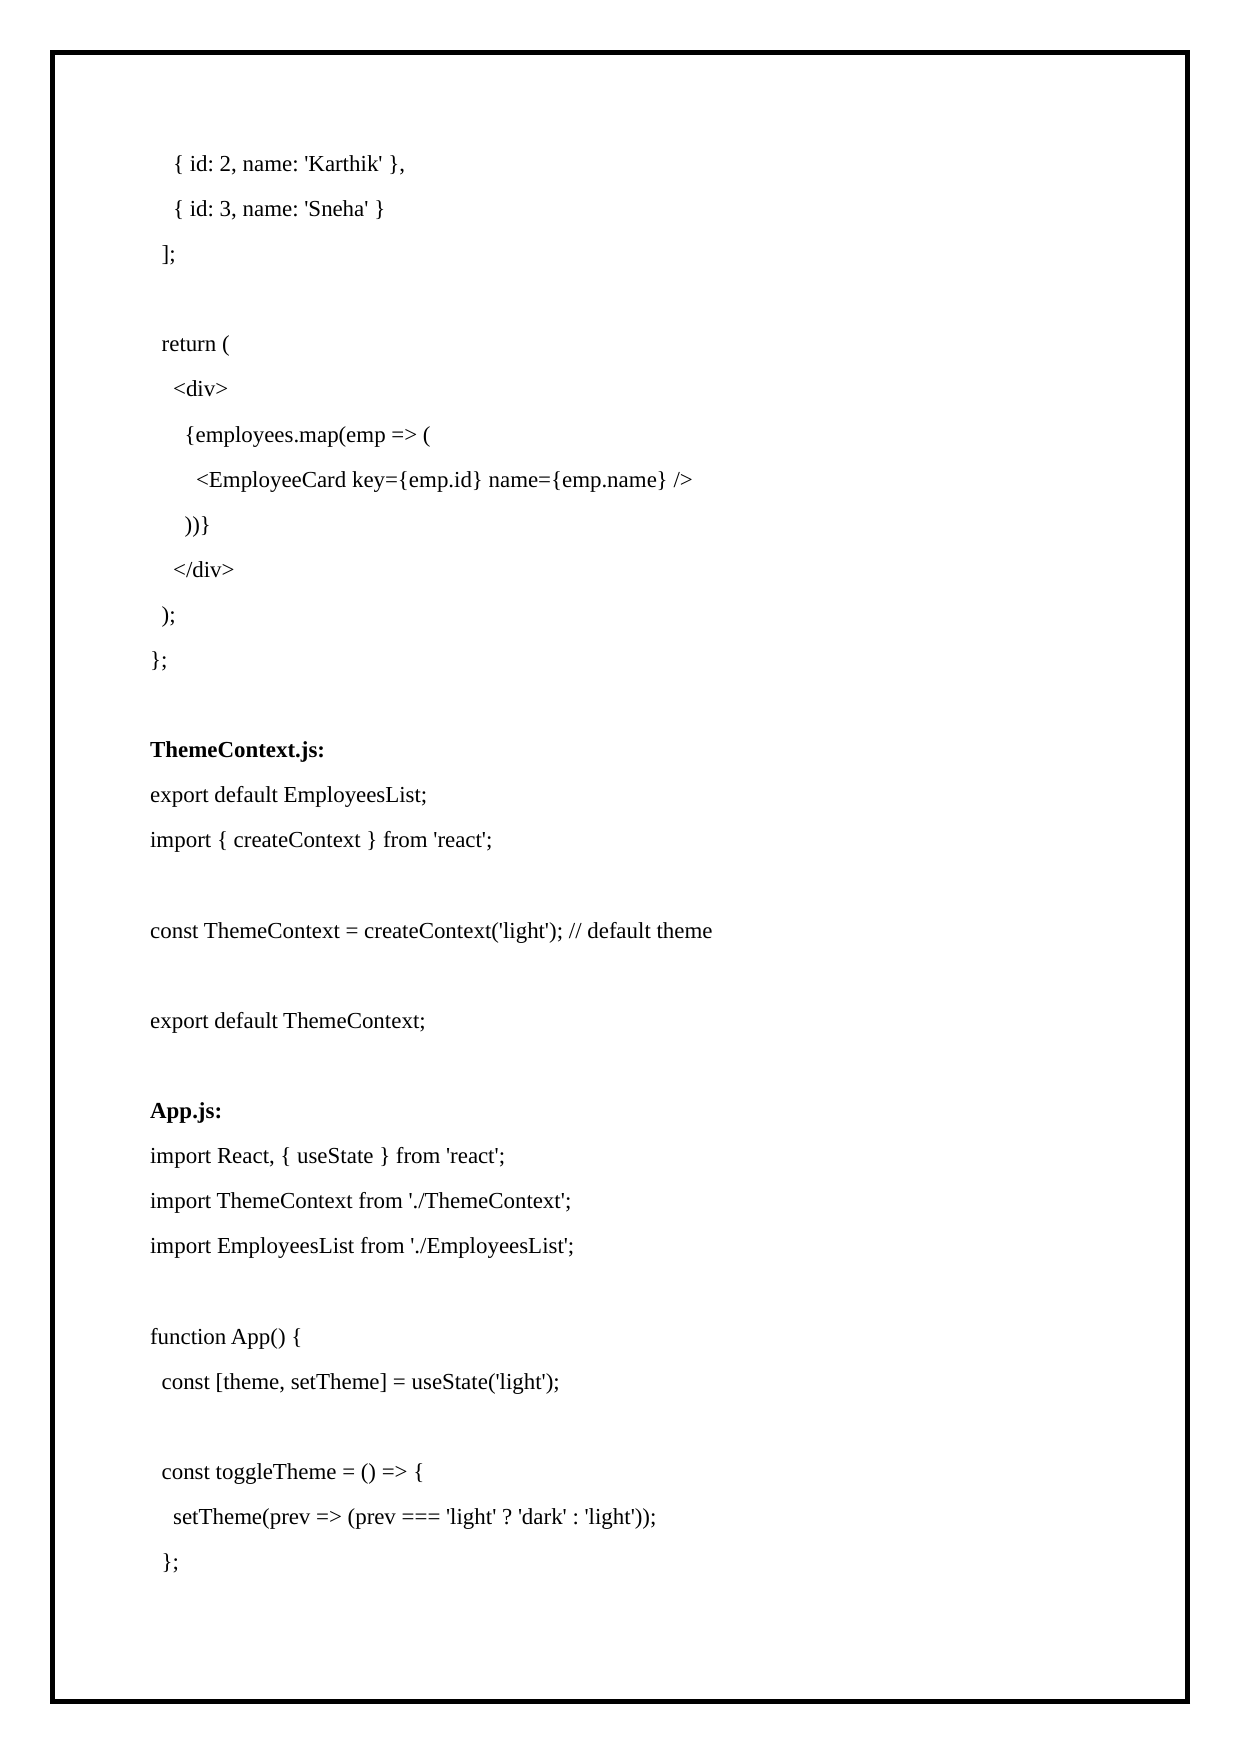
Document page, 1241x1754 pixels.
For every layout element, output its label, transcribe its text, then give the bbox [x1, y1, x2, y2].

text </div> [150, 556, 1090, 582]
text function App() { [150, 1323, 1090, 1349]
text }; [150, 646, 1090, 672]
text return ( [150, 330, 1090, 357]
text <div> [150, 376, 1090, 402]
text export default EmployeesList; [150, 781, 1090, 808]
text import React, { useState } from 'react'; [150, 1142, 1090, 1169]
text import EmployeesList from './EmployeesList'; [150, 1232, 1090, 1259]
text import ThemeContext from './ThemeContext'; [150, 1187, 1090, 1214]
text ); [150, 601, 1090, 627]
text setTheme(prev => (prev === 'light' ? 'dark' : 'light')); [150, 1503, 1090, 1529]
text ThemeContext.js: [150, 736, 1090, 763]
text App.js: [150, 1097, 1090, 1123]
text {employees.map(emp => ( [150, 421, 1090, 447]
text ))} [150, 511, 1090, 537]
text <EmployeeCard key={emp.id} name={emp.name} /> [150, 466, 1090, 492]
text const toggleTheme = () => { [150, 1458, 1090, 1484]
text const ThemeContext = createContext('light'); // default theme [150, 917, 1090, 943]
text export default ThemeContext; [150, 1007, 1090, 1033]
text { id: 3, name: 'Sneha' } [150, 195, 1090, 221]
text }; [150, 1548, 1090, 1574]
text ]; [150, 240, 1090, 267]
text import { createContext } from 'react'; [150, 827, 1090, 853]
text const [theme, setTheme] = useState('light'); [150, 1368, 1090, 1394]
text { id: 2, name: 'Karthik' }, [150, 150, 1090, 176]
